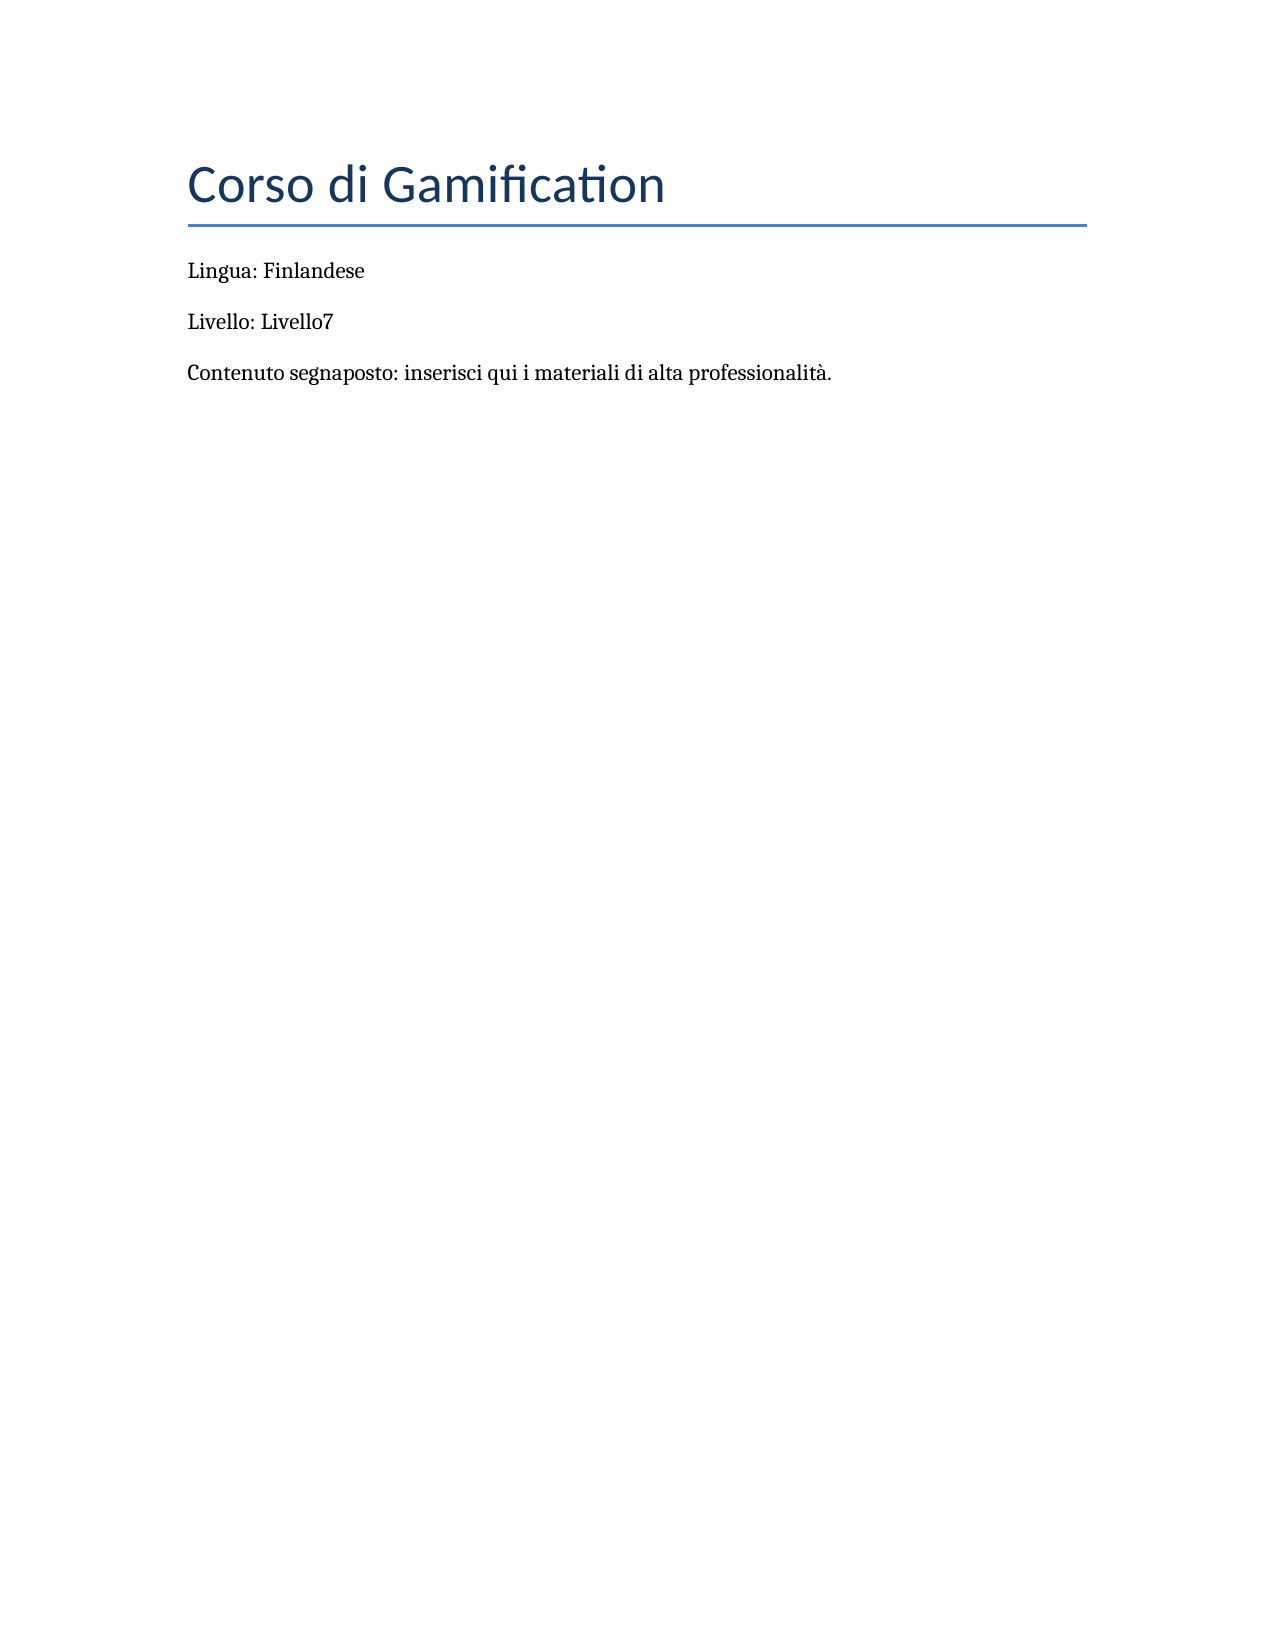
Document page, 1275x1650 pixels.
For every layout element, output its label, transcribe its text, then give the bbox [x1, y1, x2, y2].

text Livello: Livello7 [187, 309, 1087, 335]
title Corso di Gamification [187, 150, 1087, 227]
text Contenuto segnaposto: inserisci qui i materiali di alta professionalità. [187, 360, 1087, 386]
text Lingua: Finlandese [187, 258, 1087, 284]
